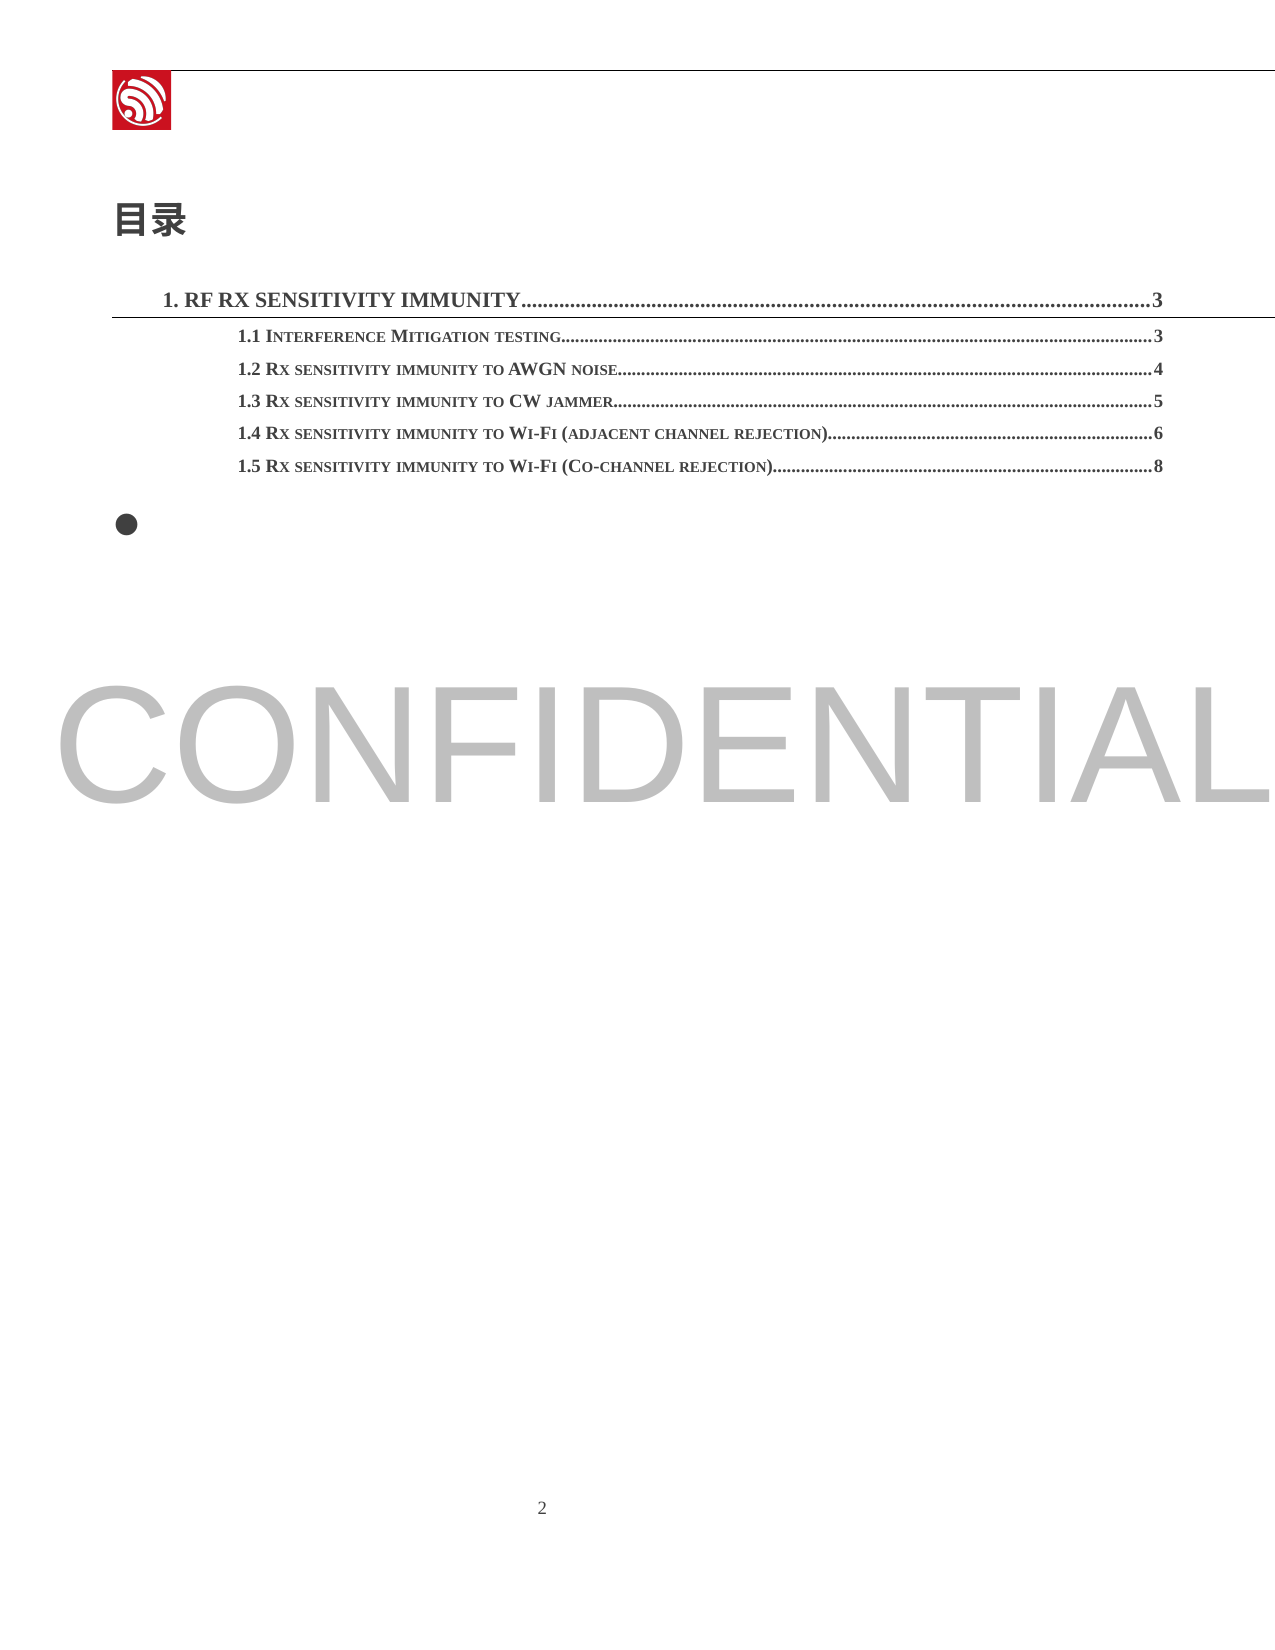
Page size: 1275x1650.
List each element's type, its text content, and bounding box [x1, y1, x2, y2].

picture [112, 70, 172, 130]
subtitle 目录 [112, 189, 1163, 244]
text 1. RF RX sensitivity immunity 3 [162, 287, 1163, 313]
text 1.1 Interference Mitigation testing 3 [187, 325, 1163, 347]
text 1.2 Rx sensitivity immunity to AWGN noise 4 [187, 358, 1163, 379]
text 1.5 Rx sensitivity immunity to Wi-Fi (Co-channel rejection) 8 [187, 454, 1163, 476]
text 1.4 Rx sensitivity immunity to Wi-Fi (adjacent channel rejection) 6 [187, 422, 1163, 444]
text 1.3 Rx sensitivity immunity to CW jammer 5 [187, 390, 1163, 411]
